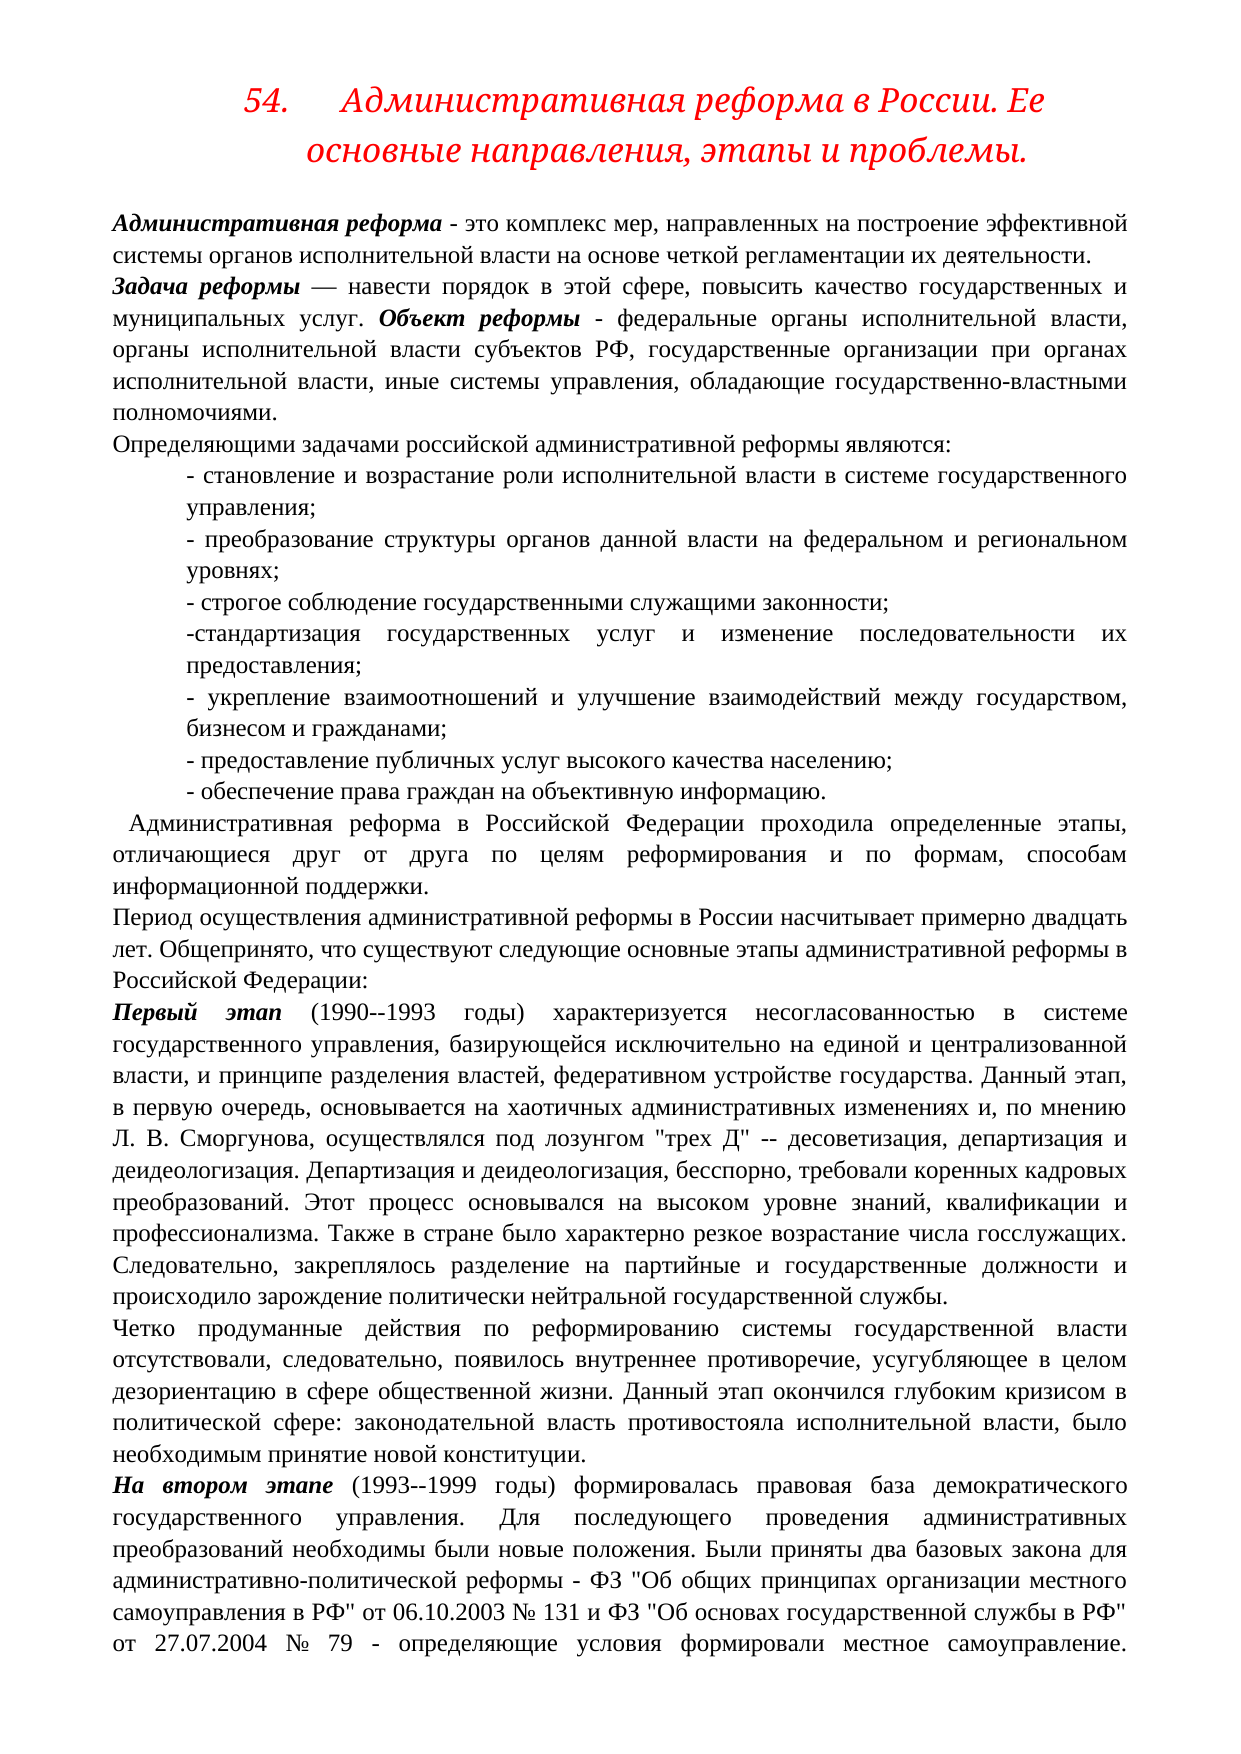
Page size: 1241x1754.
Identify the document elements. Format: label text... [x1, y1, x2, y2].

text - строгое соблюдение государственными служащими законности; [186, 587, 1128, 616]
text Период осуществления административной реформы в России насчитывает примерно двадцать лет. Общепринято, что существуют следующие основные этапы административной реформы в Российской Федерации: [112, 902, 1128, 994]
text - укрепление взаимоотношений и улучшение взаимодействий между государством, бизнесом и гражданами; [186, 682, 1128, 742]
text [112, 1471, 1128, 1657]
text Четко продуманные действия по реформированию системы государственной власти отсутствовали, следовательно, появилось внутреннее противоречие, усугубляющее в целом дезориентацию в сфере общественной жизни. Данный этап окончился глубоким кризисом в политической сфере: законодательной власть противостояла исполнительной власти, было необходимым принятие новой конституции. [112, 1313, 1128, 1468]
list Административная реформа в России. Ее основные направления, этапы и проблемы. [165, 77, 1128, 172]
text Задача реформы — навести порядок в этой сфере, повысить качество государственных и муниципальных услуг. Объект реформы - федеральные органы исполнительной власти, органы исполнительной власти субъектов РФ, государственные организации при органах исполнительной власти, иные системы управления, обладающие государственно-властными полномочиями. [112, 271, 1128, 426]
text -стандартизация государственных услуг и изменение последовательности их предоставления; [186, 618, 1128, 679]
text - преобразование структуры органов данной власти на федеральном и региональном уровнях; [186, 524, 1128, 584]
text - обеспечение права граждан на объективную информацию. [186, 776, 1128, 805]
text - предоставление публичных услуг высокого качества населению; [186, 745, 1128, 773]
text Административная реформа - это комплекс мер, направленных на построение эффективной системы органов исполнительной власти на основе четкой регламентации их деятельности. [112, 208, 1128, 268]
text Первый этап (1990--1993 годы) характеризуется несогласованностью в системе государственного управления, базирующейся исключительно на единой и централизованной власти, и принципе разделения властей, федеративном устройстве государства. Данный этап, в первую очередь, основывается на хаотичных административных изменениях и, по мнению Л. В. Сморгунова, осуществлялся под лозунгом "трех Д" -- десоветизация, департизация и деидеологизация. Департизация и деидеологизация, бесспорно, требовали коренных кадровых преобразований. Этот процесс основывался на высоком уровне знаний, квалификации и профессионализма. Также в стране было характерно резкое возрастание числа госслужащих. Следовательно, закреплялось разделение на партийные и государственные должности и происходило зарождение политически нейтральной государственной службы. [112, 997, 1128, 1310]
text Административная реформа в Российской Федерации проходила определенные этапы, отличающиеся друг от друга по целям реформирования и по формам, способам информационной поддержки. [112, 808, 1128, 900]
text Определяющими задачами российской административной реформы являются: [112, 429, 1128, 458]
text - становление и возрастание роли исполнительной власти в системе государственного управления; [186, 461, 1128, 521]
